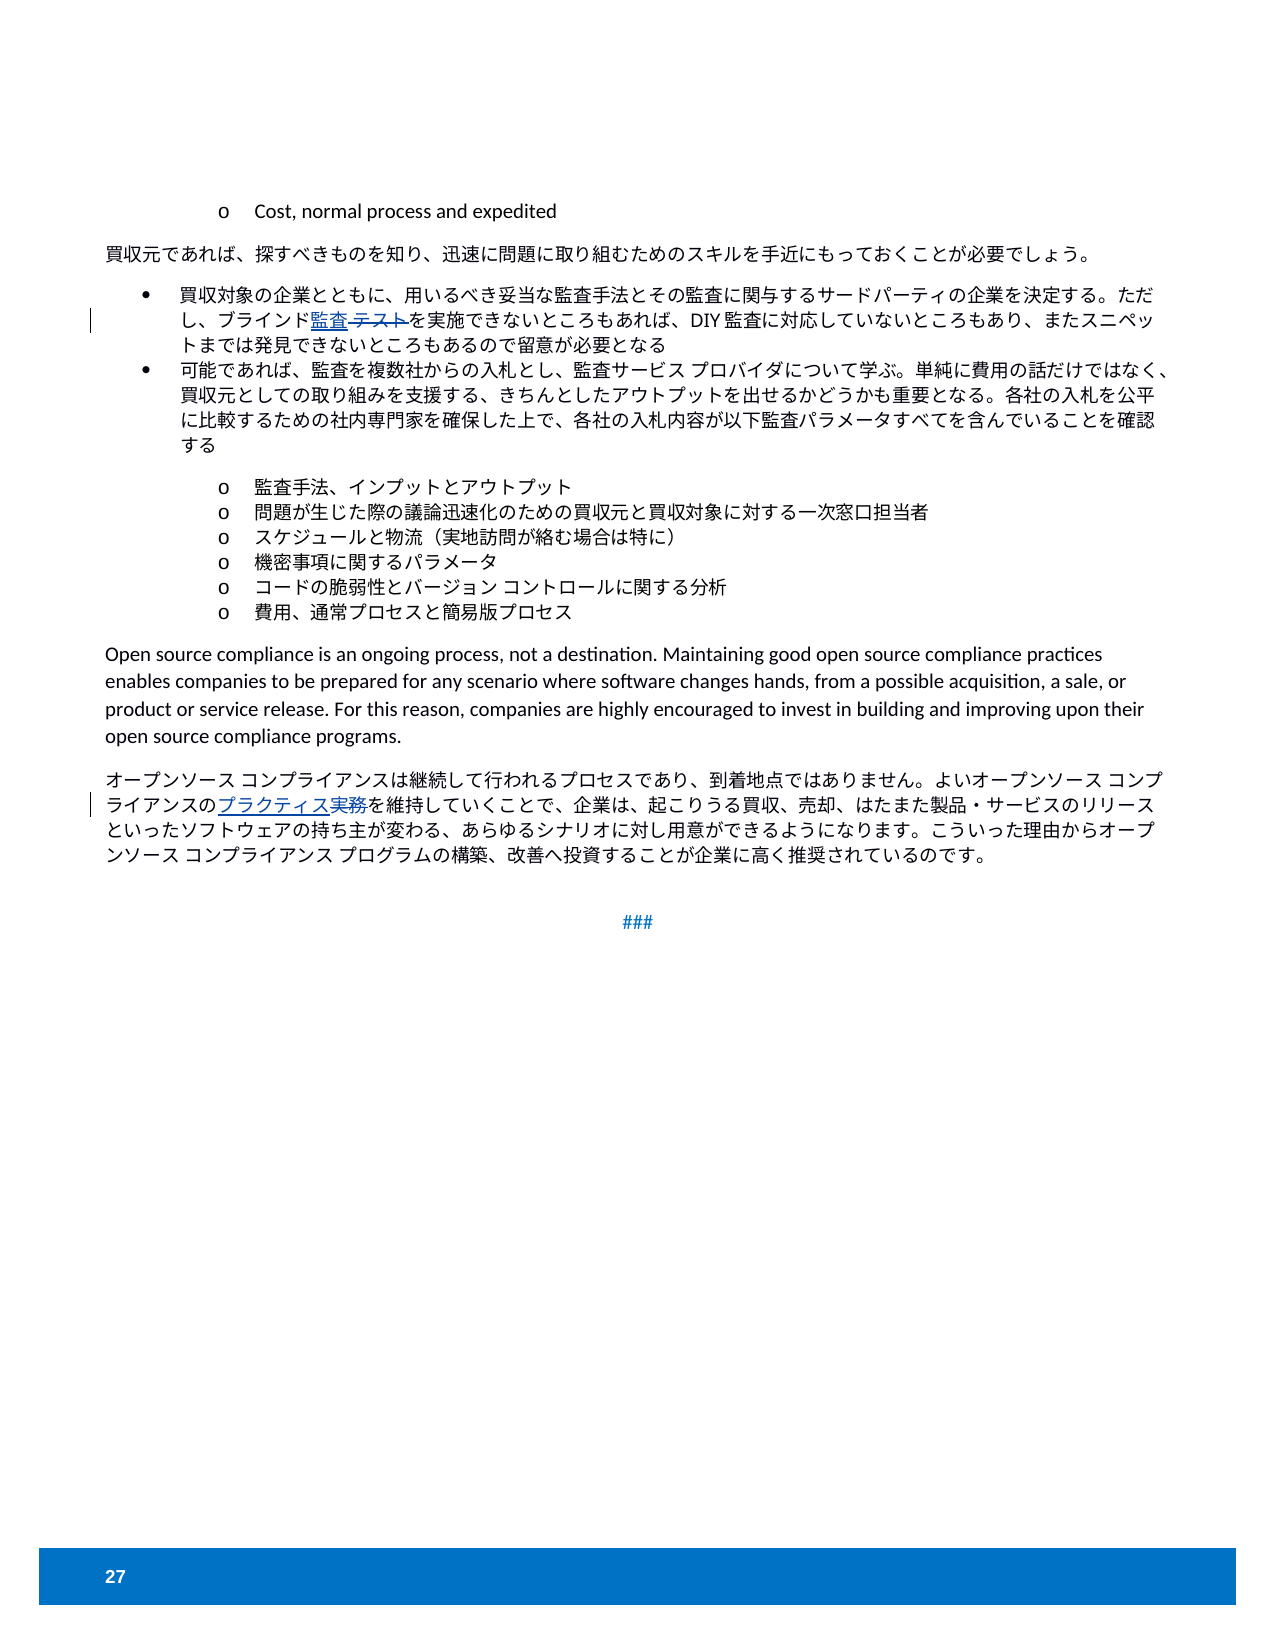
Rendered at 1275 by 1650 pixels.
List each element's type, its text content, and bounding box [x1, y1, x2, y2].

text オープンソース コンプライアンスは継続して行われるプロセスであり、到着地点ではありません。よいオープンソース コンプライアンスのを維持していくことで、企業は、起こりうる買収、売却、はたまた製品・サービスのリリースといったソフトウェアの持ち主が変わる、あらゆるシナリオに対し用意ができるようになります。こういった理由からオープンソース コンプライアンス プログラムの構築、改善へ投資することが企業に高く推奨されているのです。 [105, 767, 1170, 867]
list スケジュールと物流（実地訪問が絡む場合は特に） [217, 524, 1170, 549]
text ### [105, 909, 1170, 935]
list 監査手法、インプットとアウトプット [217, 474, 1170, 499]
list コードの脆弱性とバージョン コントロールに関する分析 [217, 574, 1170, 599]
list Cost, normal process and expedited [217, 198, 1170, 224]
list 費用、通常プロセスと簡易版プロセス [217, 599, 1170, 624]
text Open source compliance is an ongoing process, not a destination. Maintaining good open source compliance practices enables companies to be prepared for any scenario where software changes hands, from a possible acquisition, a sale, or product or service release. For this reason, companies are highly encouraged to invest in building and improving upon their open source compliance programs. [105, 641, 1170, 749]
list 可能であれば、監査を複数社からの入札とし、監査サービス プロバイダについて学ぶ。単純に費用の話だけではなく、買収元としての取り組みを支援する、きちんとしたアウトプットを出せるかどうかも重要となる。各社の入札を公平に比較するための社内専門家を確保した上で、各社の入札内容が以下監査パラメータすべてを含んでいることを確認する [142, 358, 1170, 458]
text 買収元であれば、探すべきものを知り、迅速に問題に取り組むためのスキルを手近にもっておくことが必要でしょう。 [105, 241, 1170, 266]
list 問題が生じた際の議論迅速化のための買収元と買収対象に対する一次窓口担当者 [217, 499, 1170, 524]
list 買収対象の企業とともに、用いるべき妥当な監査手法とその監査に関与するサードパーティの企業を決定する。ただし、ブラインドを実施できないところもあれば、DIY監査に対応していないところもあり、またスニペットまでは発見できないところもあるので留意が必要となる [142, 283, 1170, 358]
list 機密事項に関するパラメータ [217, 549, 1170, 574]
